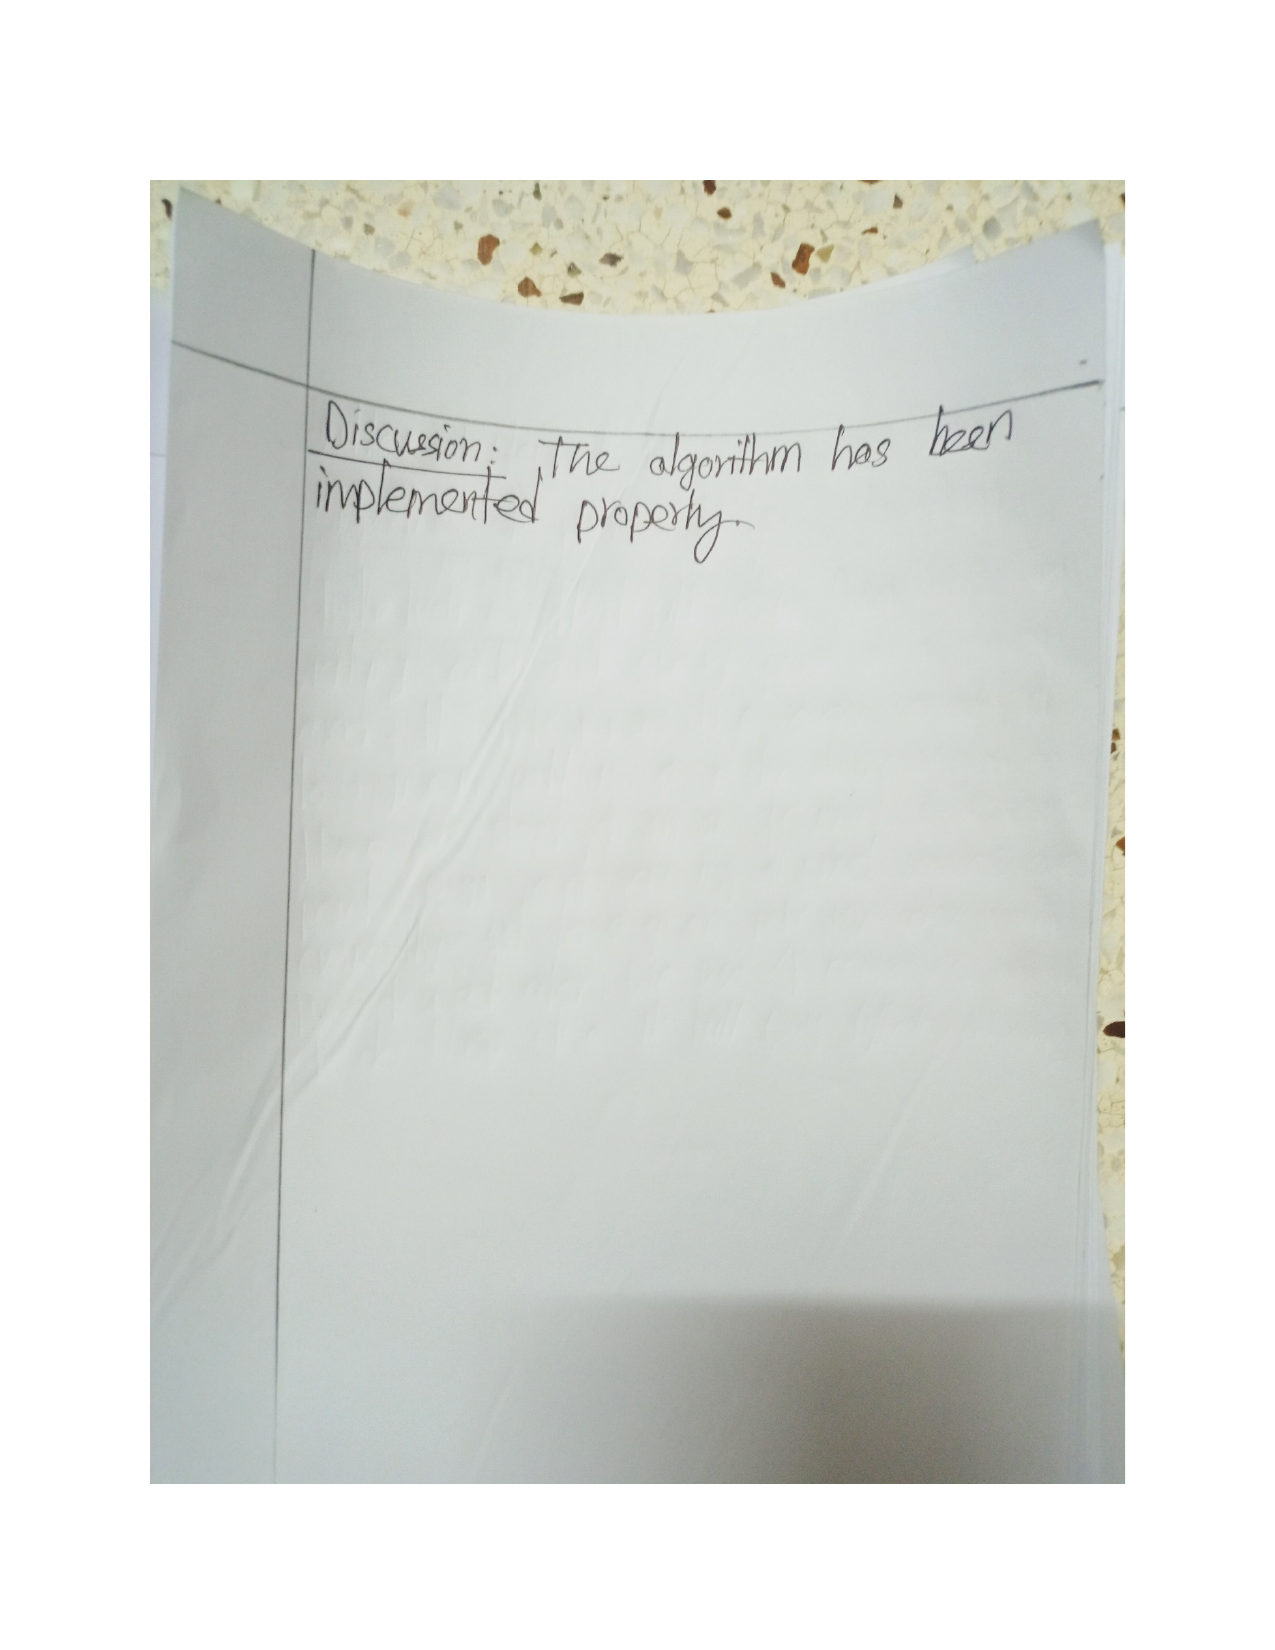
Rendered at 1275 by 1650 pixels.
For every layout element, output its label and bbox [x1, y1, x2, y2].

picture [150, 180, 1125, 1484]
